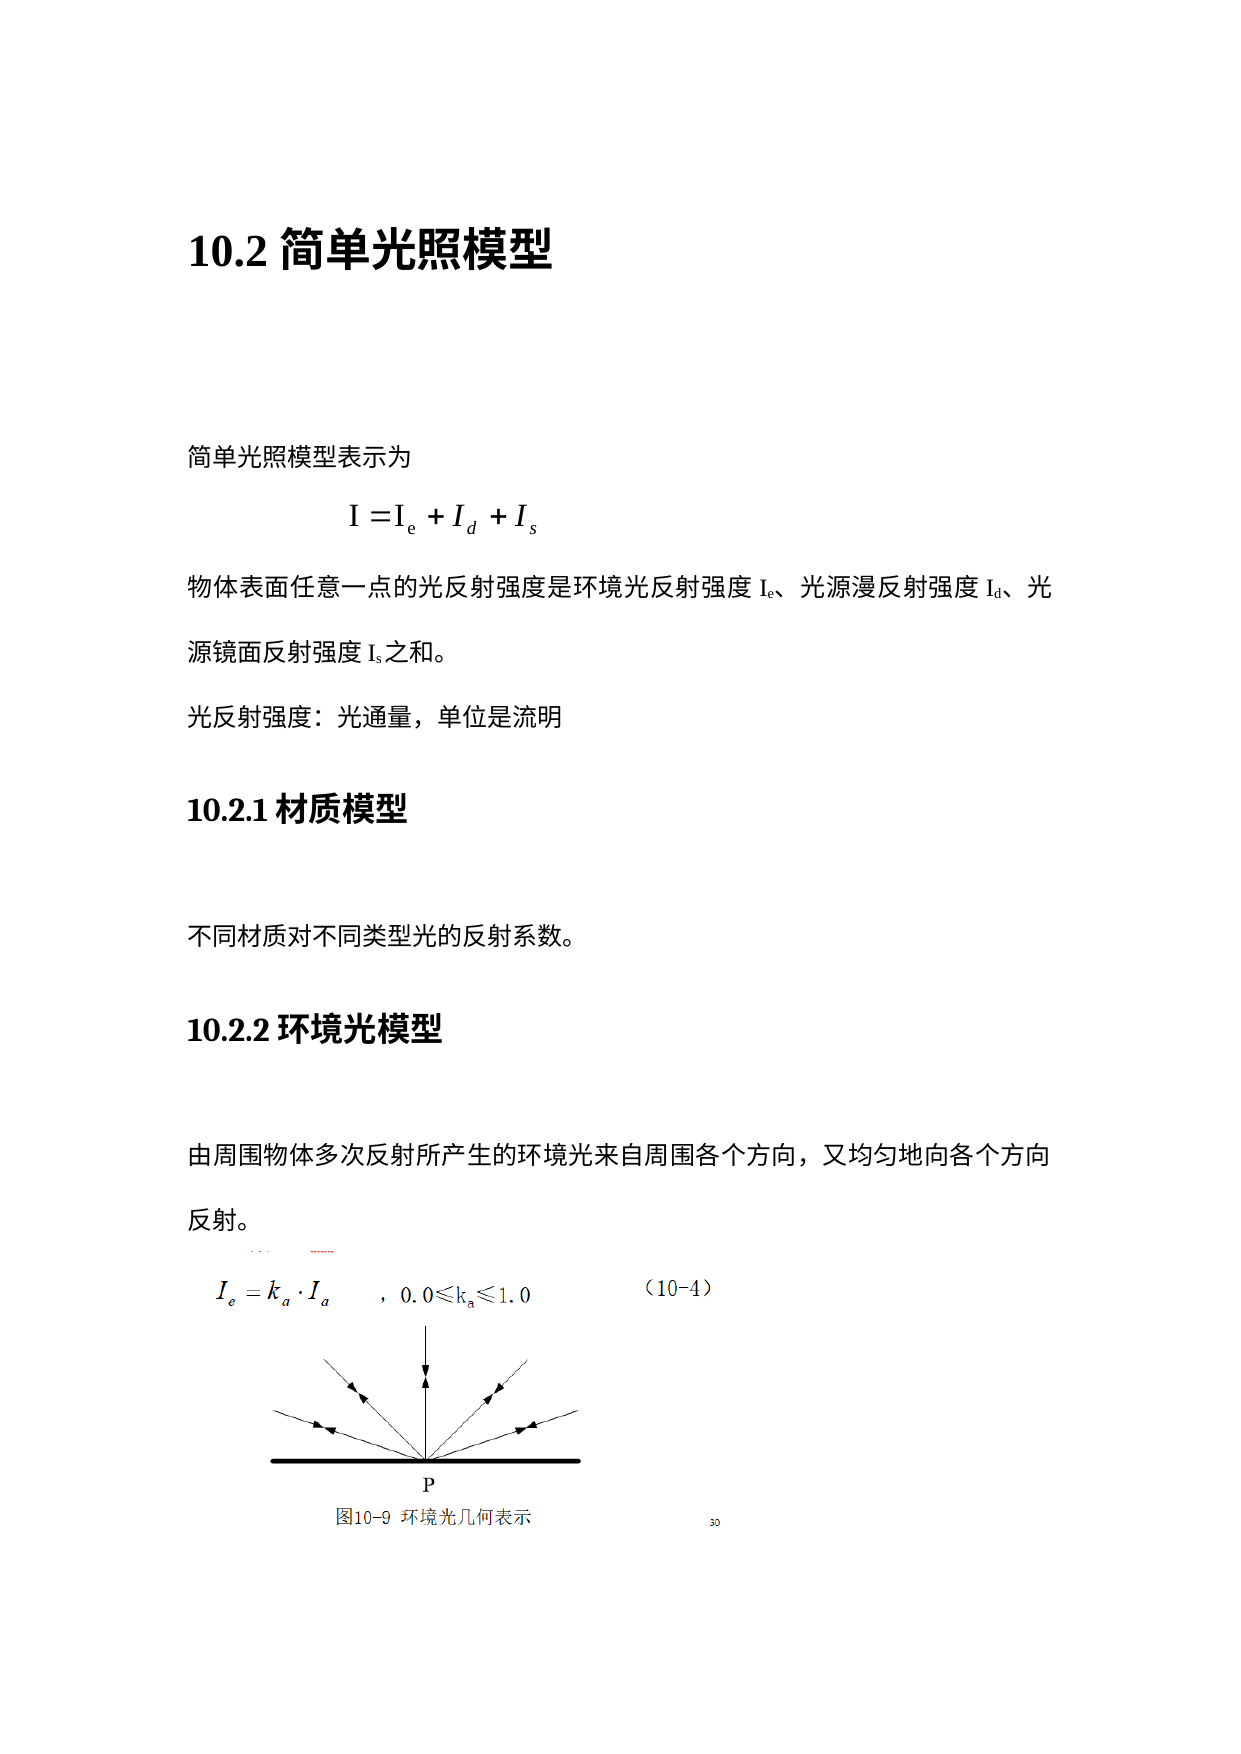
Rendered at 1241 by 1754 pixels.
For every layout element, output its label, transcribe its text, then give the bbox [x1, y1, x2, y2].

text 物体表面任意一点的光反射强度是环境光反射强度Ie、光源漫反射强度Id、光源镜面反射强度Is之和。 [187, 553, 1053, 683]
picture [187, 1251, 733, 1536]
text 简单光照模型表示为 [187, 423, 1053, 488]
subtitle 10.2.1 材质模型 [187, 775, 1053, 840]
subtitle 10.2.2 环境光模型 [187, 994, 1053, 1059]
subtitle 10.2 简单光照模型 [187, 197, 1053, 295]
text 不同材质对不同类型光的反射系数。 [187, 902, 1053, 967]
text 光反射强度：光通量，单位是流明 [187, 683, 1053, 748]
text 由周围物体多次反射所产生的环境光来自周围各个方向，又均匀地向各个方向反射。 [187, 1121, 1053, 1251]
